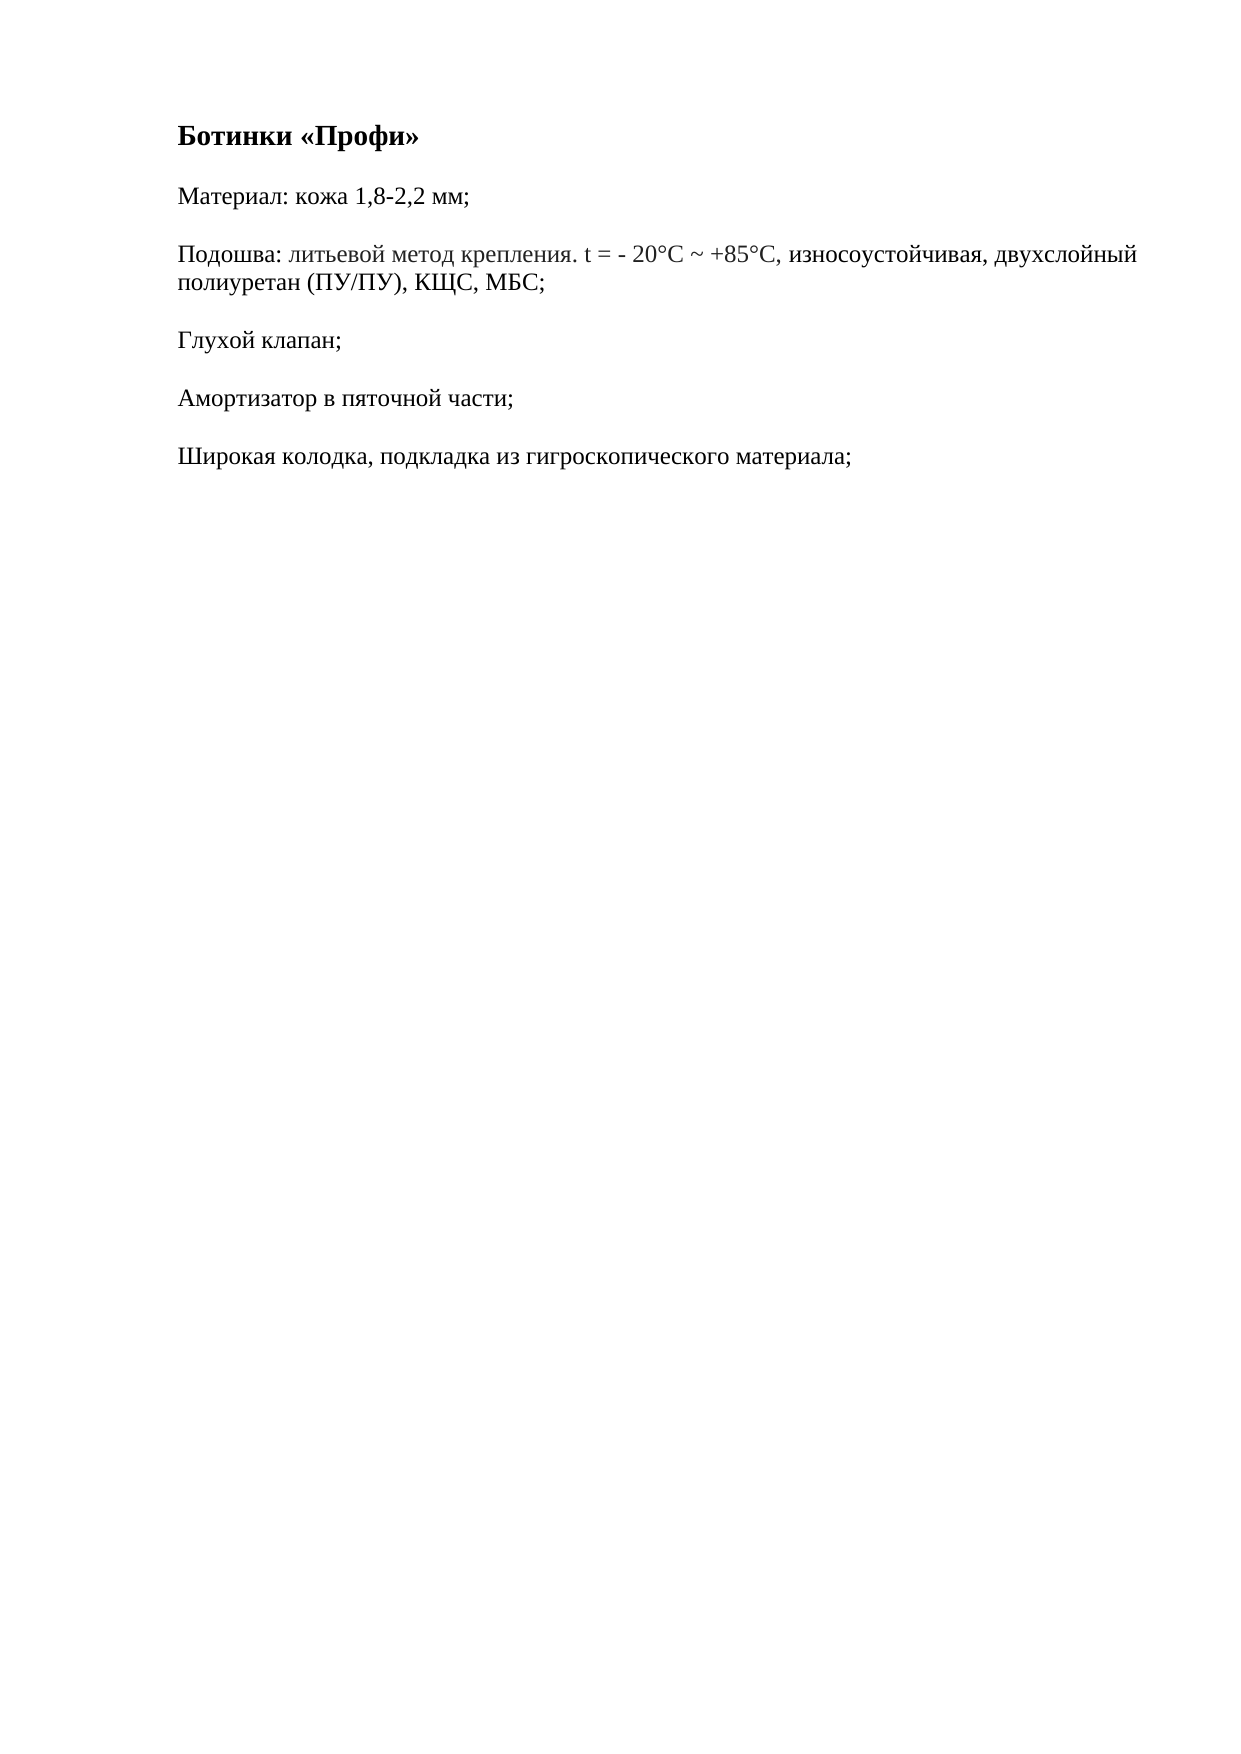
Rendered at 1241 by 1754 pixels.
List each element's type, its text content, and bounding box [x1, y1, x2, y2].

text Амортизатор в пяточной части; [177, 383, 1152, 412]
text Ботинки «Профи» [177, 118, 1152, 152]
text Глухой клапан; [177, 325, 1152, 354]
text Материал: кожа 1,8-2,2 мм; [177, 181, 1152, 209]
text Широкая колодка, подкладка из гигроскопического материала; [177, 441, 1152, 470]
text Подошва: литьевой метод крепления. t = - 20°С ~ +85°С, износоустойчивая, двухслойный полиуретан (ПУ/ПУ), КЩС, МБС; [177, 239, 1152, 296]
